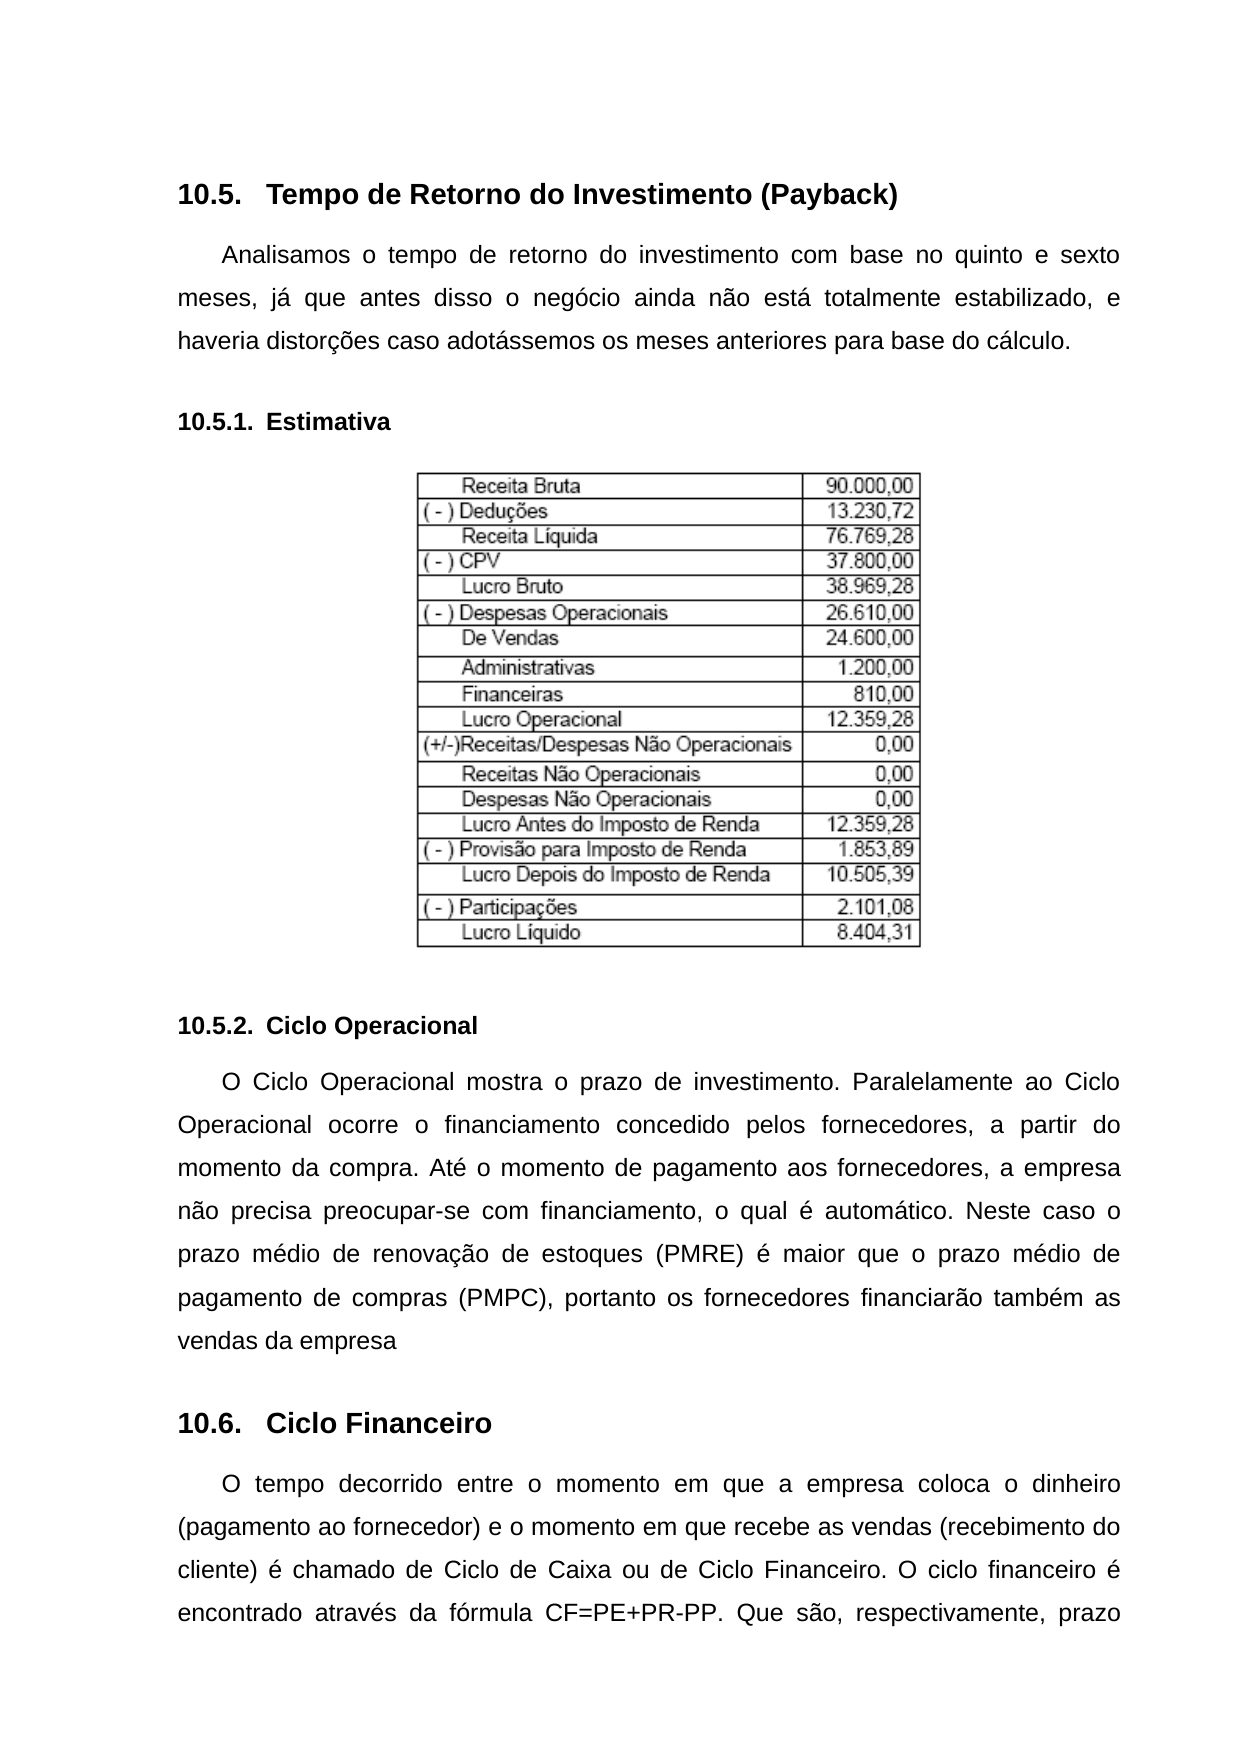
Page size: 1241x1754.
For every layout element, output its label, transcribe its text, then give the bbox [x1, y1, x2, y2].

subtitle Estimativa [177, 407, 1122, 436]
subtitle Ciclo Operacional [177, 1011, 1122, 1040]
text Analisamos o tempo de retorno do investimento com base no quinto e sexto meses, já que antes disso o negócio ainda não está totalmente estabilizado, e haveria distorções caso adotássemos os meses anteriores para base do cálculo. [177, 240, 1122, 355]
subtitle Tempo de Retorno do Investimento (Payback) [177, 177, 1122, 211]
subtitle Ciclo Financeiro [177, 1406, 1122, 1440]
picture [411, 462, 932, 960]
